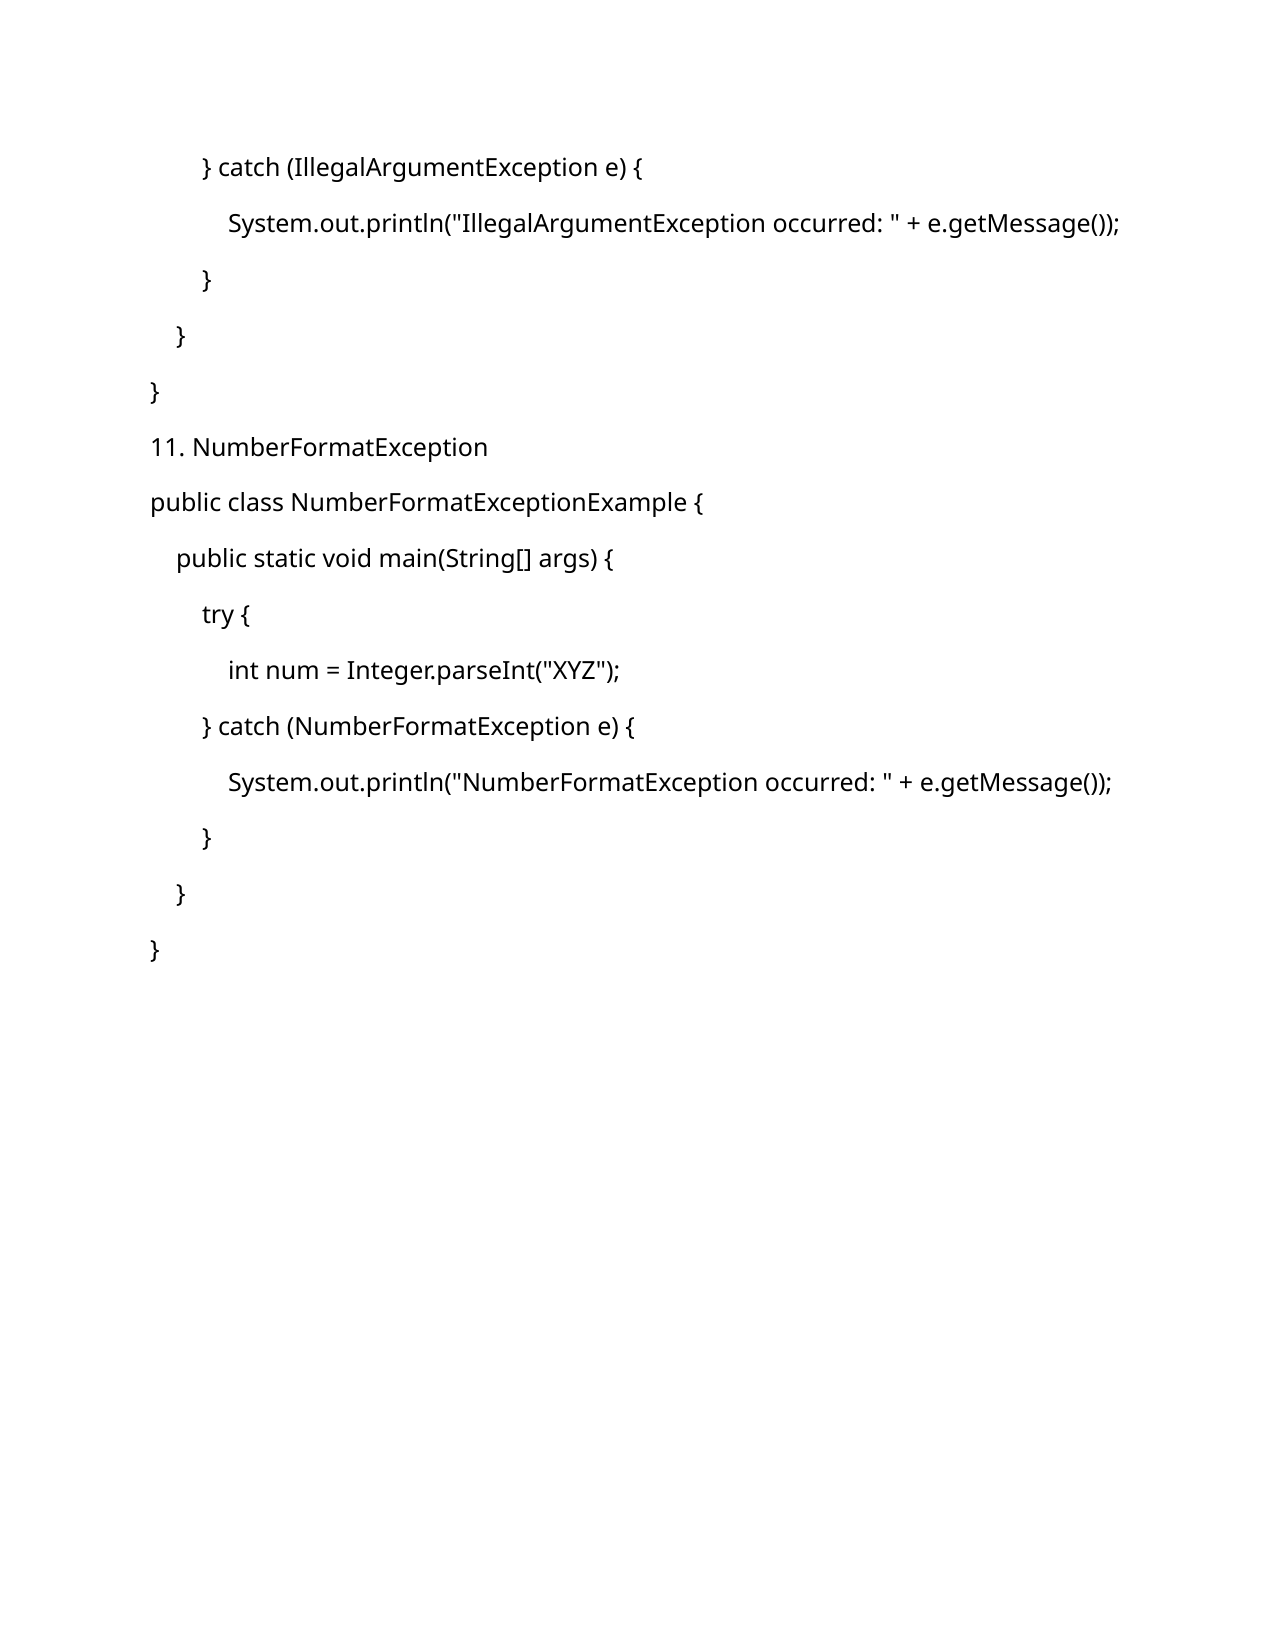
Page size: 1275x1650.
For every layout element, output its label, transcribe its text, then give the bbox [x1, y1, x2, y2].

text } [150, 820, 1125, 854]
text public class NumberFormatExceptionExample { [150, 485, 1125, 519]
text public static void main(String[] args) { [150, 541, 1125, 575]
text System.out.println("IllegalArgumentException occurred: " + e.getMessage()); [150, 206, 1125, 240]
text } [150, 876, 1125, 910]
text } catch (NumberFormatException e) { [150, 708, 1125, 742]
text int num = Integer.parseInt("XYZ"); [150, 652, 1125, 687]
text 11. NumberFormatException [150, 429, 1125, 463]
text } [150, 932, 1125, 966]
text System.out.println("NumberFormatException occurred: " + e.getMessage()); [150, 764, 1125, 798]
text try { [150, 597, 1125, 631]
text } [150, 317, 1125, 352]
text } [150, 262, 1125, 296]
text } [150, 373, 1125, 407]
text } catch (IllegalArgumentException e) { [150, 150, 1125, 184]
